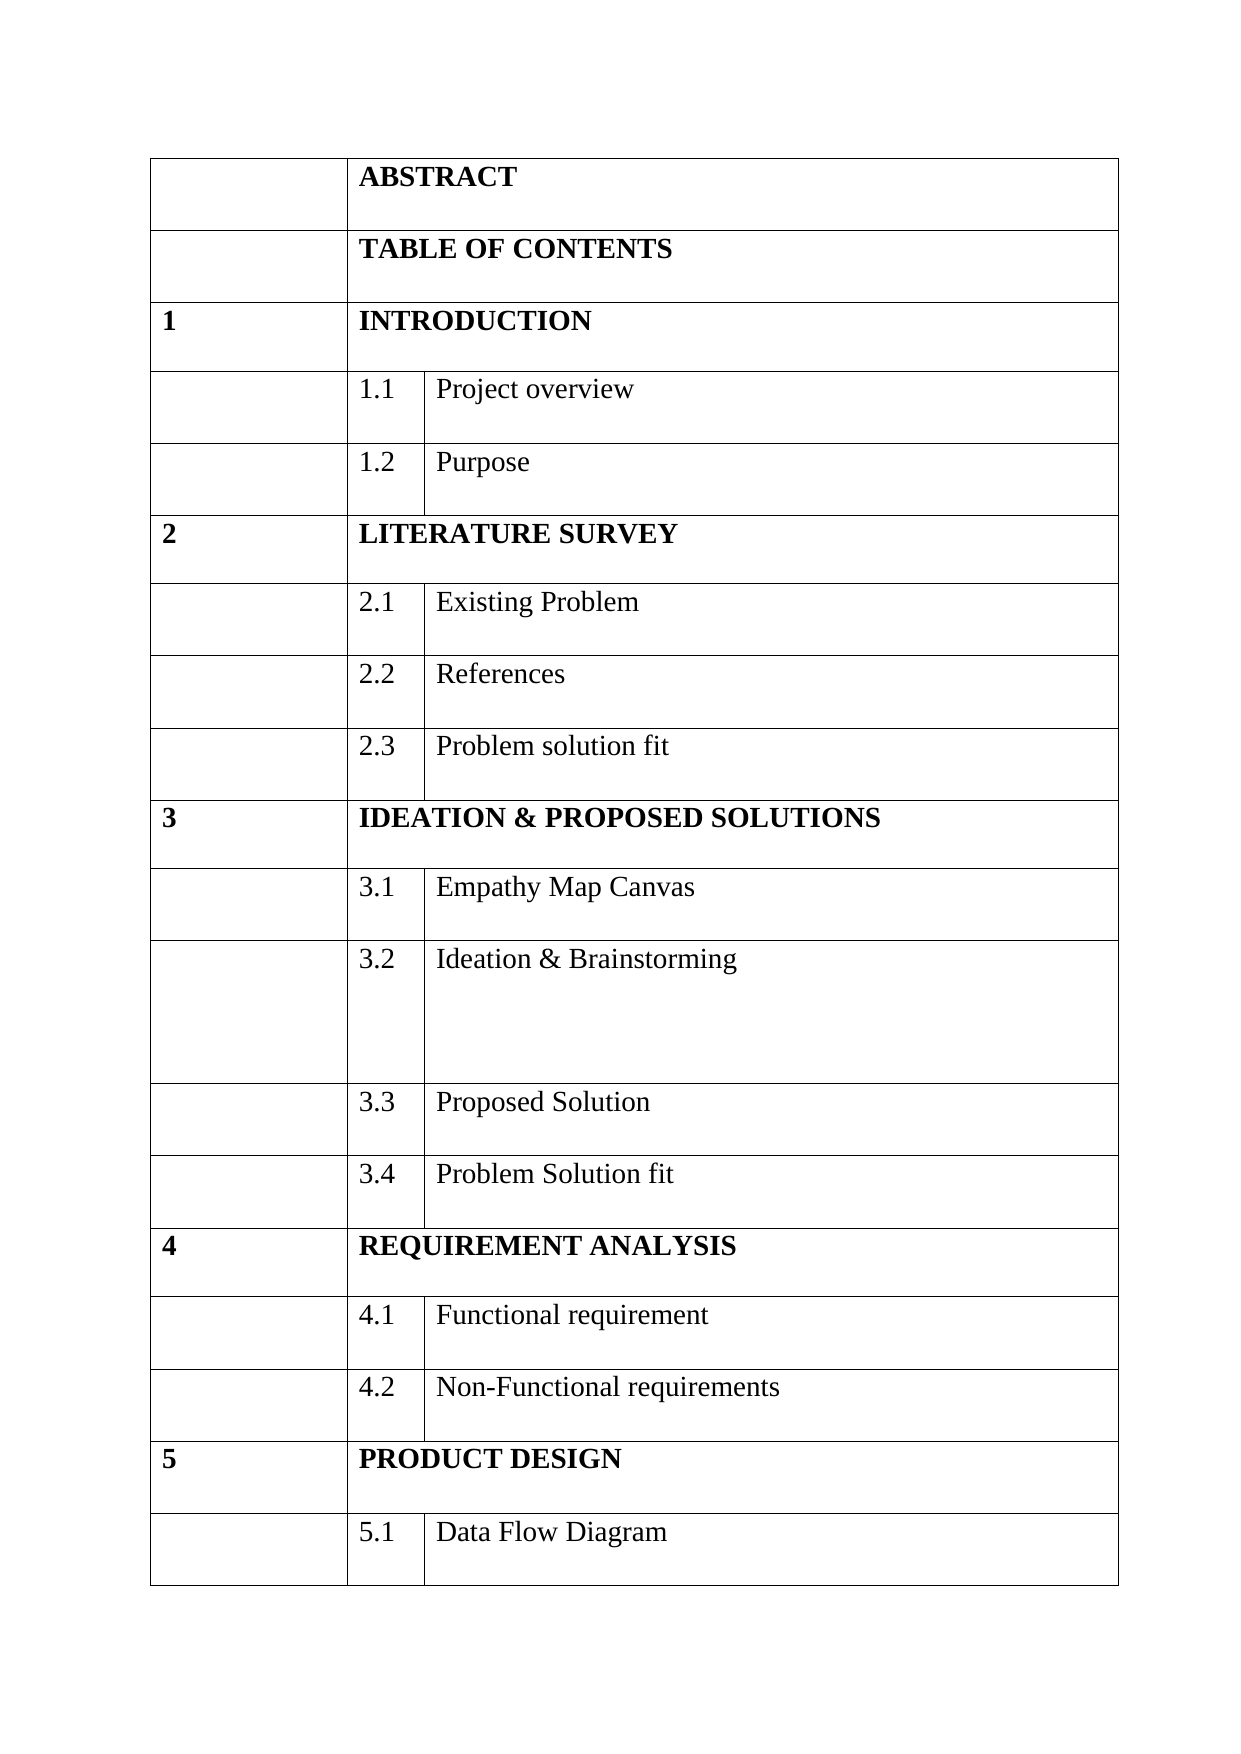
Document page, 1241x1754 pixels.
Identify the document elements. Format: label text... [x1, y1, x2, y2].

table_cell [151, 869, 347, 940]
table_cell [151, 1297, 347, 1368]
table_cell Proposed Solution [425, 1084, 1118, 1155]
table_cell [151, 941, 347, 1083]
table_cell 3.2 [348, 941, 424, 1083]
table_cell [151, 1514, 347, 1585]
table_cell 1.1 [348, 372, 424, 443]
table_cell [151, 584, 347, 655]
table_cell LITERATURE SURVEY [348, 516, 1118, 583]
table_cell 4.2 [348, 1370, 424, 1441]
table_cell 3.4 [348, 1156, 424, 1227]
table_cell Data Flow Diagram [425, 1514, 1118, 1585]
table_cell Project overview [425, 372, 1118, 443]
table_cell 3.3 [348, 1084, 424, 1155]
table_cell 3 [151, 801, 347, 868]
table_cell [151, 372, 347, 443]
table_cell [151, 1156, 347, 1227]
table_cell IDEATION & PROPOSED SOLUTIONS [348, 801, 1118, 868]
table_cell 2 [151, 516, 347, 583]
table_cell Non-Functional requirements [425, 1370, 1118, 1441]
table_cell ABSTRACT [348, 159, 1118, 230]
table_cell 3.1 [348, 869, 424, 940]
table_cell Existing Problem [425, 584, 1118, 655]
table_cell TABLE OF CONTENTS [348, 231, 1118, 302]
table_cell 2.2 [348, 656, 424, 727]
table_cell [151, 159, 347, 230]
table_cell Ideation & Brainstorming [425, 941, 1118, 1083]
table_cell [151, 231, 347, 302]
table_cell 4 [151, 1229, 347, 1296]
table_cell Purpose [425, 444, 1118, 515]
table_cell PRODUCT DESIGN [348, 1442, 1118, 1513]
table_cell [151, 1084, 347, 1155]
table_cell INTRODUCTION [348, 303, 1118, 371]
table_cell REQUIREMENT ANALYSIS [348, 1229, 1118, 1296]
table_cell 4.1 [348, 1297, 424, 1368]
table_cell 1 [151, 303, 347, 371]
table_cell [151, 656, 347, 727]
table_cell 5.1 [348, 1514, 424, 1585]
table_cell [151, 729, 347, 799]
table_cell References [425, 656, 1118, 727]
table_cell Empathy Map Canvas [425, 869, 1118, 940]
table_cell [151, 444, 347, 515]
table_cell Problem solution fit [425, 729, 1118, 799]
table_cell [151, 1370, 347, 1441]
table_cell 1.2 [348, 444, 424, 515]
table_cell Functional requirement [425, 1297, 1118, 1368]
table_cell 2.3 [348, 729, 424, 799]
table_cell 5 [151, 1442, 347, 1513]
table_cell Problem Solution fit [425, 1156, 1118, 1227]
table_cell 2.1 [348, 584, 424, 655]
